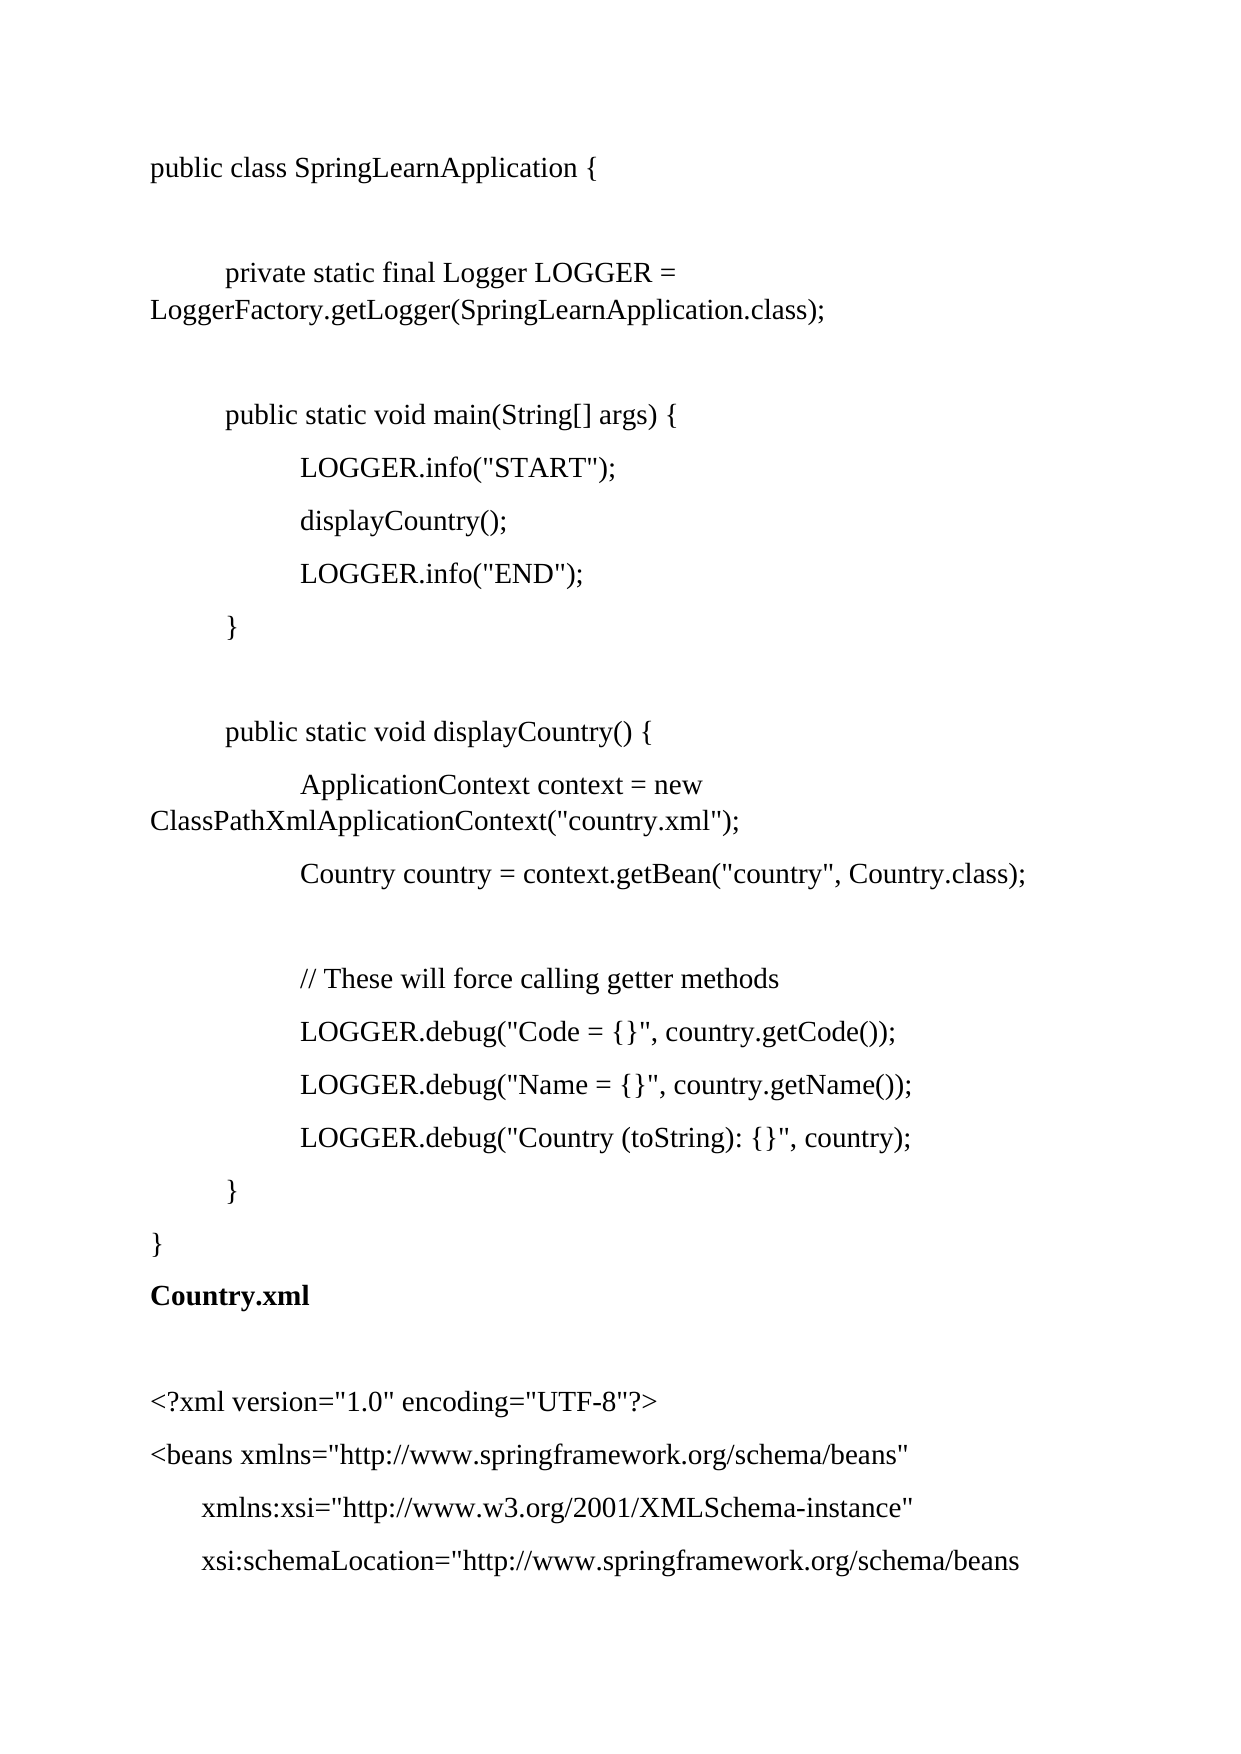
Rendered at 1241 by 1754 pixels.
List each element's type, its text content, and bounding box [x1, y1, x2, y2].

text Country.xml [150, 1278, 1090, 1312]
text // These will force calling getter methods [150, 962, 1090, 995]
text LOGGER.debug("Name = {}", country.getName()); [150, 1067, 1090, 1101]
text } [150, 1173, 1090, 1206]
text Country country = context.getBean("country", Country.class); [150, 856, 1090, 889]
text LOGGER.debug("Country (toString): {}", country); [150, 1120, 1090, 1154]
text } [150, 1226, 1090, 1259]
text public static void displayCountry() { [150, 714, 1090, 748]
text } [150, 609, 1090, 642]
text private static final Logger LOGGER = LoggerFactory.getLogger(SpringLearnApplication.class); [150, 256, 1090, 325]
text ApplicationContext context = new ClassPathXmlApplicationContext("country.xml"); [150, 767, 1090, 837]
text <beans xmlns="http://www.springframework.org/schema/beans" [150, 1437, 1090, 1471]
text LOGGER.info("START"); [150, 450, 1090, 484]
text xmlns:xsi="http://www.w3.org/2001/XMLSchema-instance" [150, 1490, 1090, 1523]
text displayCountry(); [150, 503, 1090, 537]
text LOGGER.info("END"); [150, 556, 1090, 589]
text public static void main(String[] args) { [150, 397, 1090, 431]
text public class SpringLearnApplication { [150, 150, 1090, 183]
text <?xml version="1.0" encoding="UTF-8"?> [150, 1384, 1090, 1418]
text LOGGER.debug("Code = {}", country.getCode()); [150, 1014, 1090, 1048]
text xsi:schemaLocation="http://www.springframework.org/schema/beans [150, 1543, 1090, 1576]
